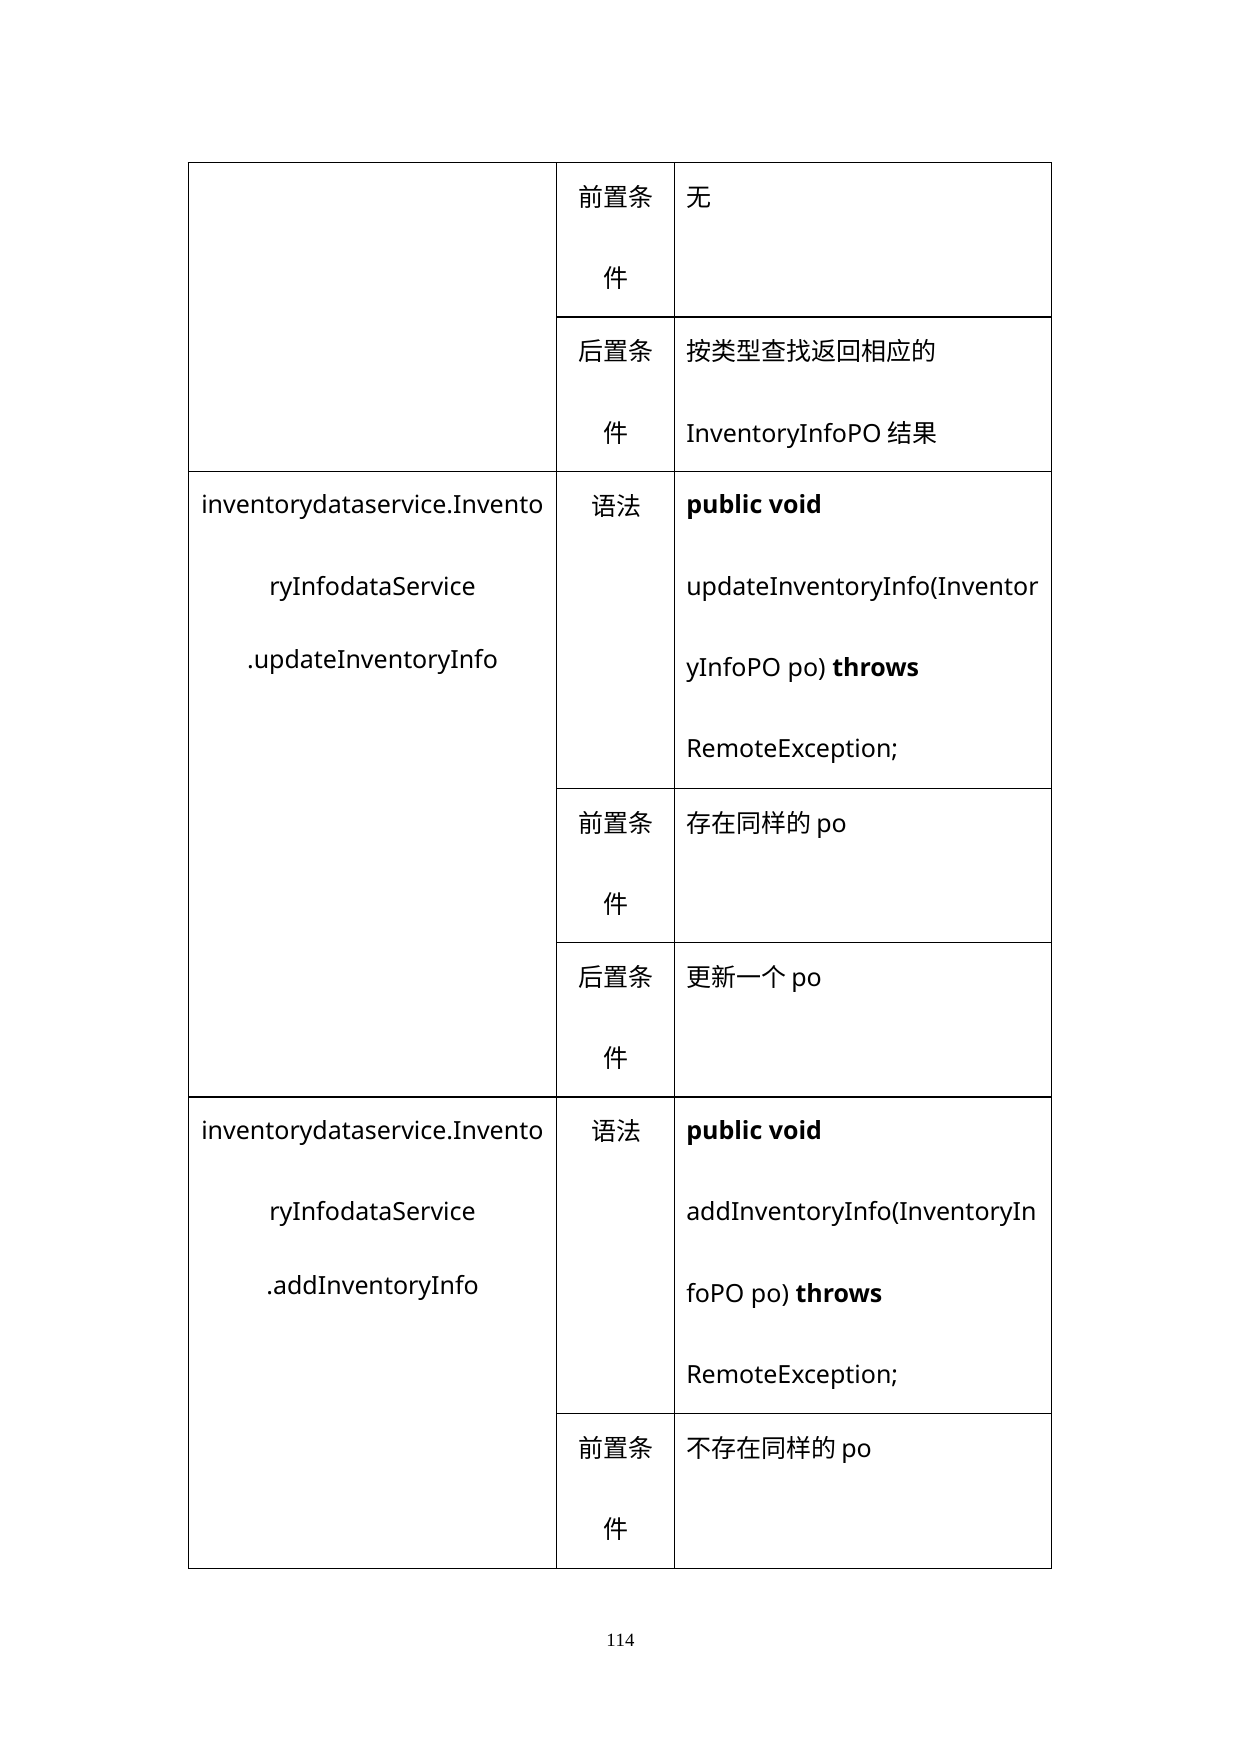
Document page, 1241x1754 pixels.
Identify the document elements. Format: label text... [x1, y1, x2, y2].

table_cell 后置条件 [557, 943, 674, 1096]
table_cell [189, 163, 556, 471]
table_cell 前置条件 [557, 163, 674, 316]
table_cell inventorydataservice.InventoryInfodataService .addInventoryInfo [189, 1098, 556, 1568]
table_cell 不存在同样的po [675, 1414, 1051, 1568]
table_cell 语法 [557, 472, 674, 788]
table_cell 语法 [557, 1098, 674, 1413]
table_cell 前置条件 [557, 1414, 674, 1568]
table_cell 前置条件 [557, 789, 674, 942]
table_cell 按类型查找返回相应的InventoryInfoPO结果 [675, 318, 1051, 471]
table_cell 存在同样的po [675, 789, 1051, 942]
table_cell public void updateInventoryInfo(InventoryInfoPO po) throws RemoteException; [675, 472, 1051, 788]
table_cell 后置条件 [557, 318, 674, 471]
table_cell public void addInventoryInfo(InventoryInfoPO po) throws RemoteException; [675, 1098, 1051, 1413]
table_cell 更新一个po [675, 943, 1051, 1096]
table_cell 无 [675, 163, 1051, 316]
table_cell inventorydataservice.InventoryInfodataService .updateInventoryInfo [189, 472, 556, 1096]
